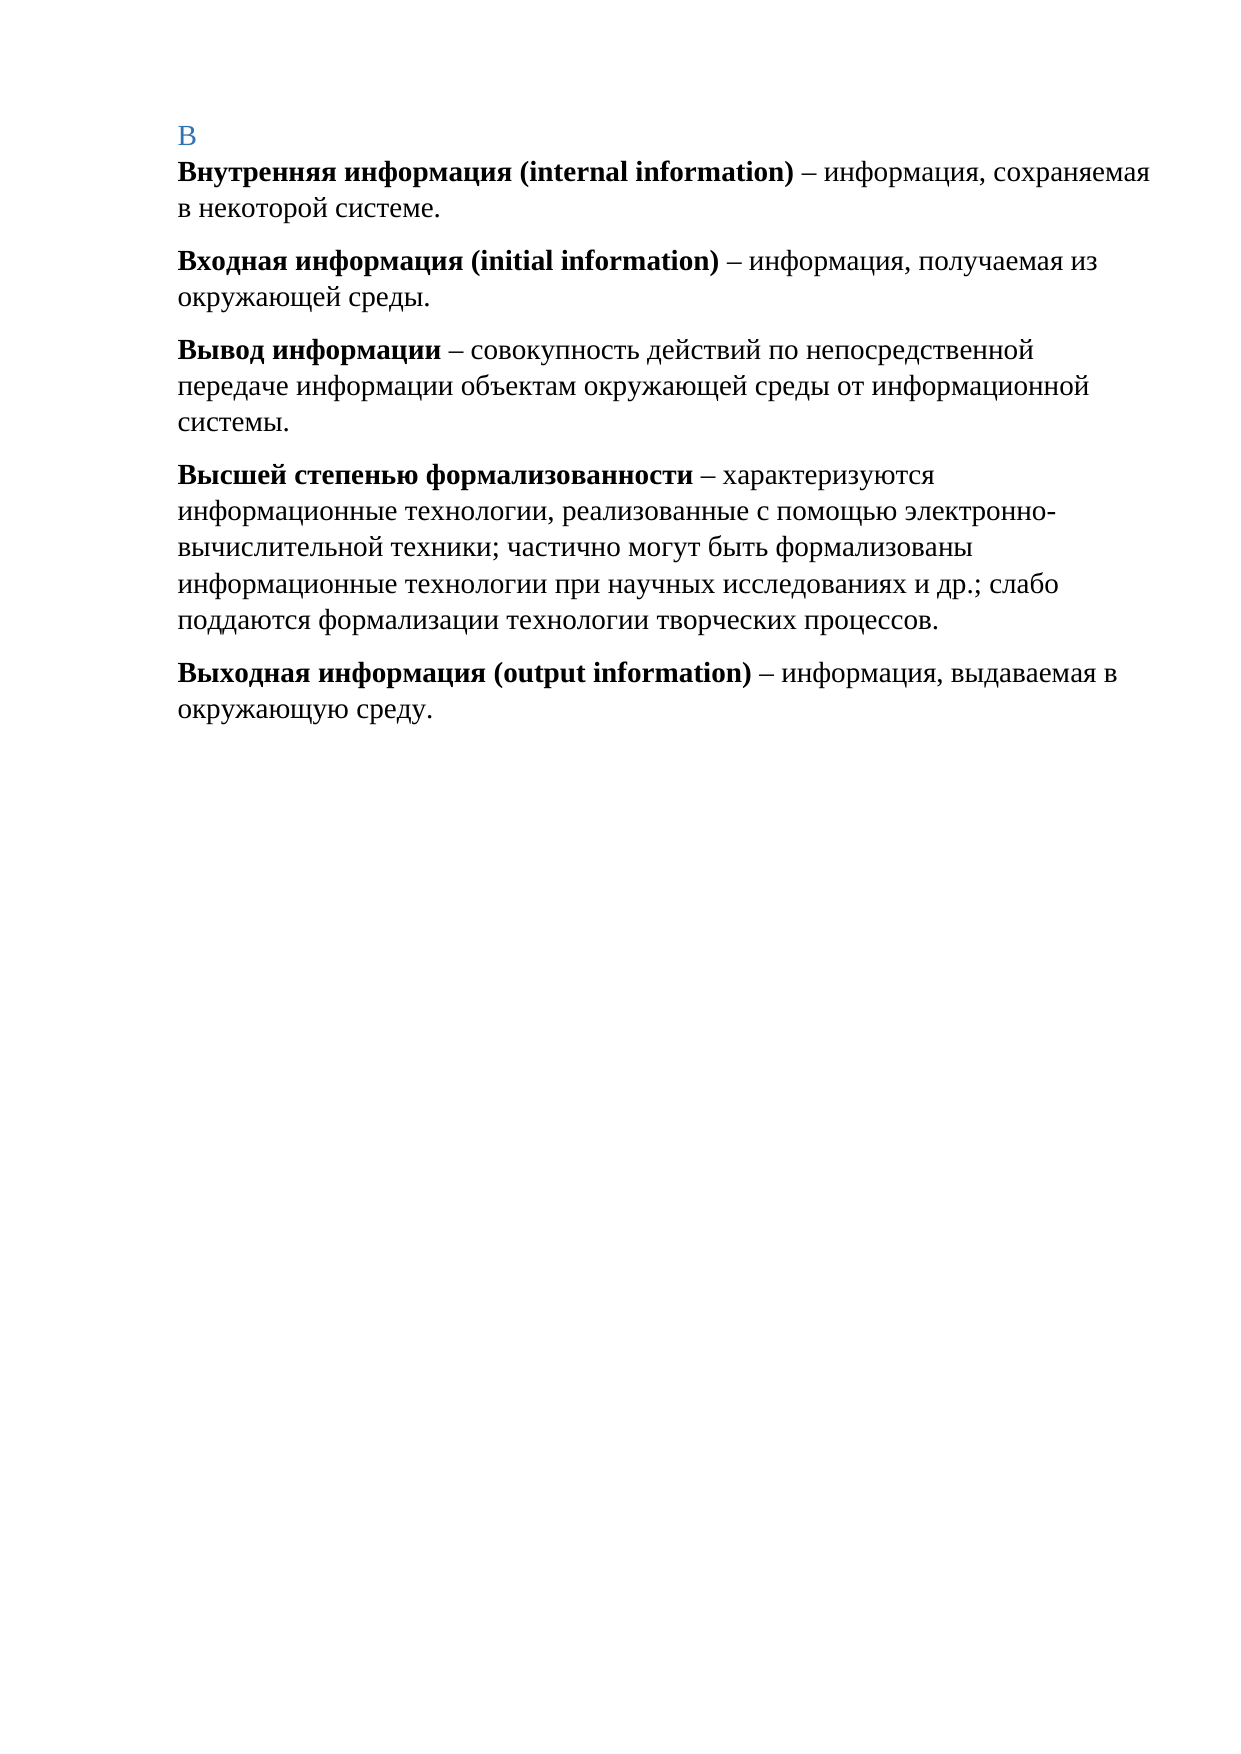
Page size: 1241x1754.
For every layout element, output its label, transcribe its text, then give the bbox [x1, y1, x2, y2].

text Внутренняя информация (internal information) – информация, сохраняемая в некоторой системе. [177, 154, 1152, 224]
text Высшей степенью формализованности – характеризуются информационные технологии, реализованные с помощью электронно-вычислительной техники; частично могут быть формализованы информационные технологии при научных исследованиях и др.; слабо поддаются формализации технологии творческих процессов. [177, 457, 1152, 635]
text Выходная информация (output information) – информация, выдаваемая в окружающую среду. [177, 655, 1152, 724]
text Вывод информации – совокупность действий по непосредственной передаче информации объектам окружающей среды от информационной системы. [177, 332, 1152, 438]
subtitle В [177, 118, 1152, 152]
text Входная информация (initial information) – информация, получаемая из окружающей среды. [177, 243, 1152, 313]
